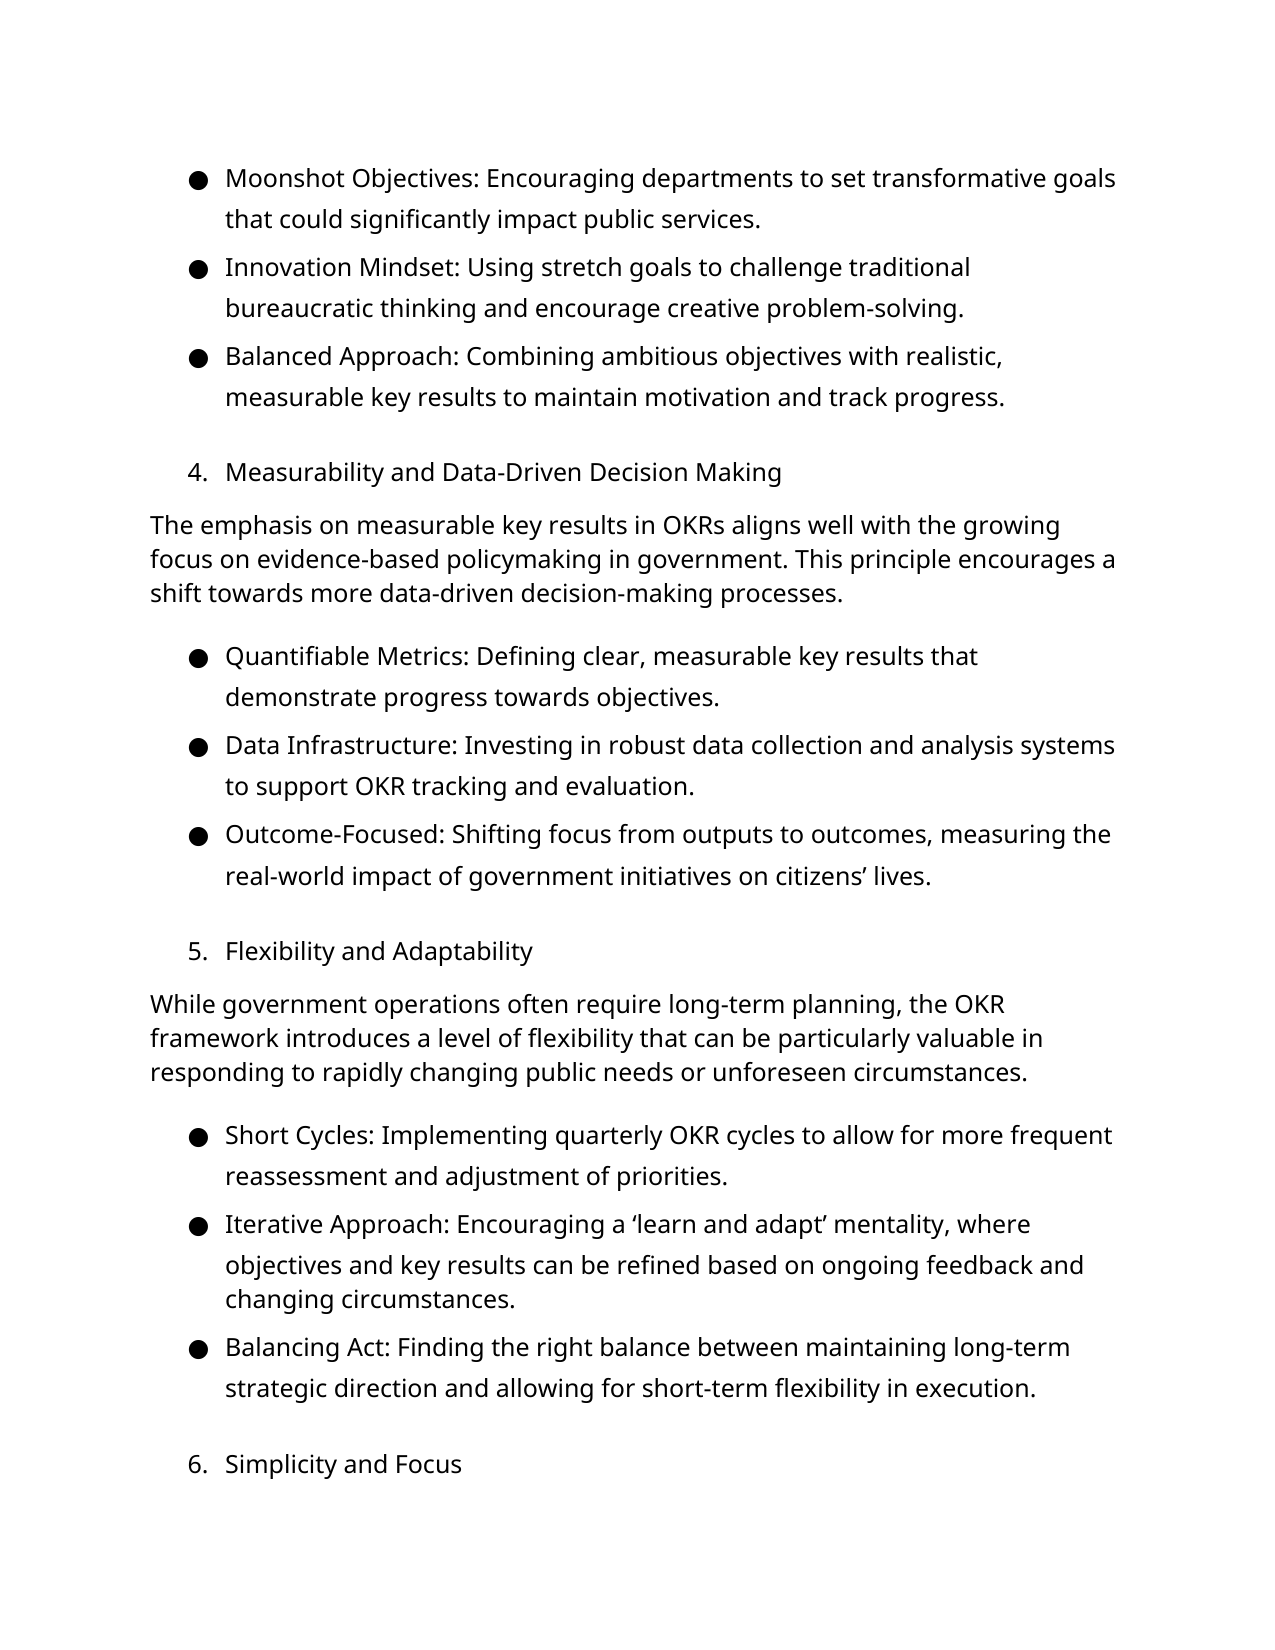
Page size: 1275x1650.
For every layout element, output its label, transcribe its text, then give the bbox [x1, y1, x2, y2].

list Outcome-Focused: Shifting focus from outputs to outcomes, measuring the real-world impact of government initiatives on citizens’ lives. [187, 807, 1125, 892]
list Flexibility and Adaptability [187, 934, 1125, 968]
list Measurability and Data-Driven Decision Making [187, 455, 1125, 489]
list Balanced Approach: Combining ambitious objectives with realistic, measurable key results to maintain motivation and track progress. [187, 328, 1125, 413]
list Short Cycles: Implementing quarterly OKR cycles to allow for more frequent reassessment and adjustment of priorities. [187, 1107, 1125, 1193]
text While government operations often require long-term planning, the OKR framework introduces a level of flexibility that can be particularly valuable in responding to rapidly changing public needs or unforeseen circumstances. [150, 987, 1125, 1089]
text The emphasis on measurable key results in OKRs aligns well with the growing focus on evidence-based policymaking in government. This principle encourages a shift towards more data-driven decision-making processes. [150, 508, 1125, 610]
list Data Infrastructure: Investing in robust data collection and analysis systems to support OKR tracking and evaluation. [187, 718, 1125, 803]
list Quantifiable Metrics: Defining clear, measurable key results that demonstrate progress towards objectives. [187, 629, 1125, 714]
list Moonshot Objectives: Encouraging departments to set transformative goals that could significantly impact public services. [187, 150, 1125, 235]
list Iterative Approach: Encouraging a ‘learn and adapt’ mentality, where objectives and key results can be refined based on ongoing feedback and changing circumstances. [187, 1197, 1125, 1316]
list Innovation Mindset: Using stretch goals to challenge traditional bureaucratic thinking and encourage creative problem-solving. [187, 239, 1125, 324]
list Balancing Act: Finding the right balance between maintaining long-term strategic direction and allowing for short-term flexibility in execution. [187, 1320, 1125, 1405]
list Simplicity and Focus [187, 1447, 1125, 1481]
